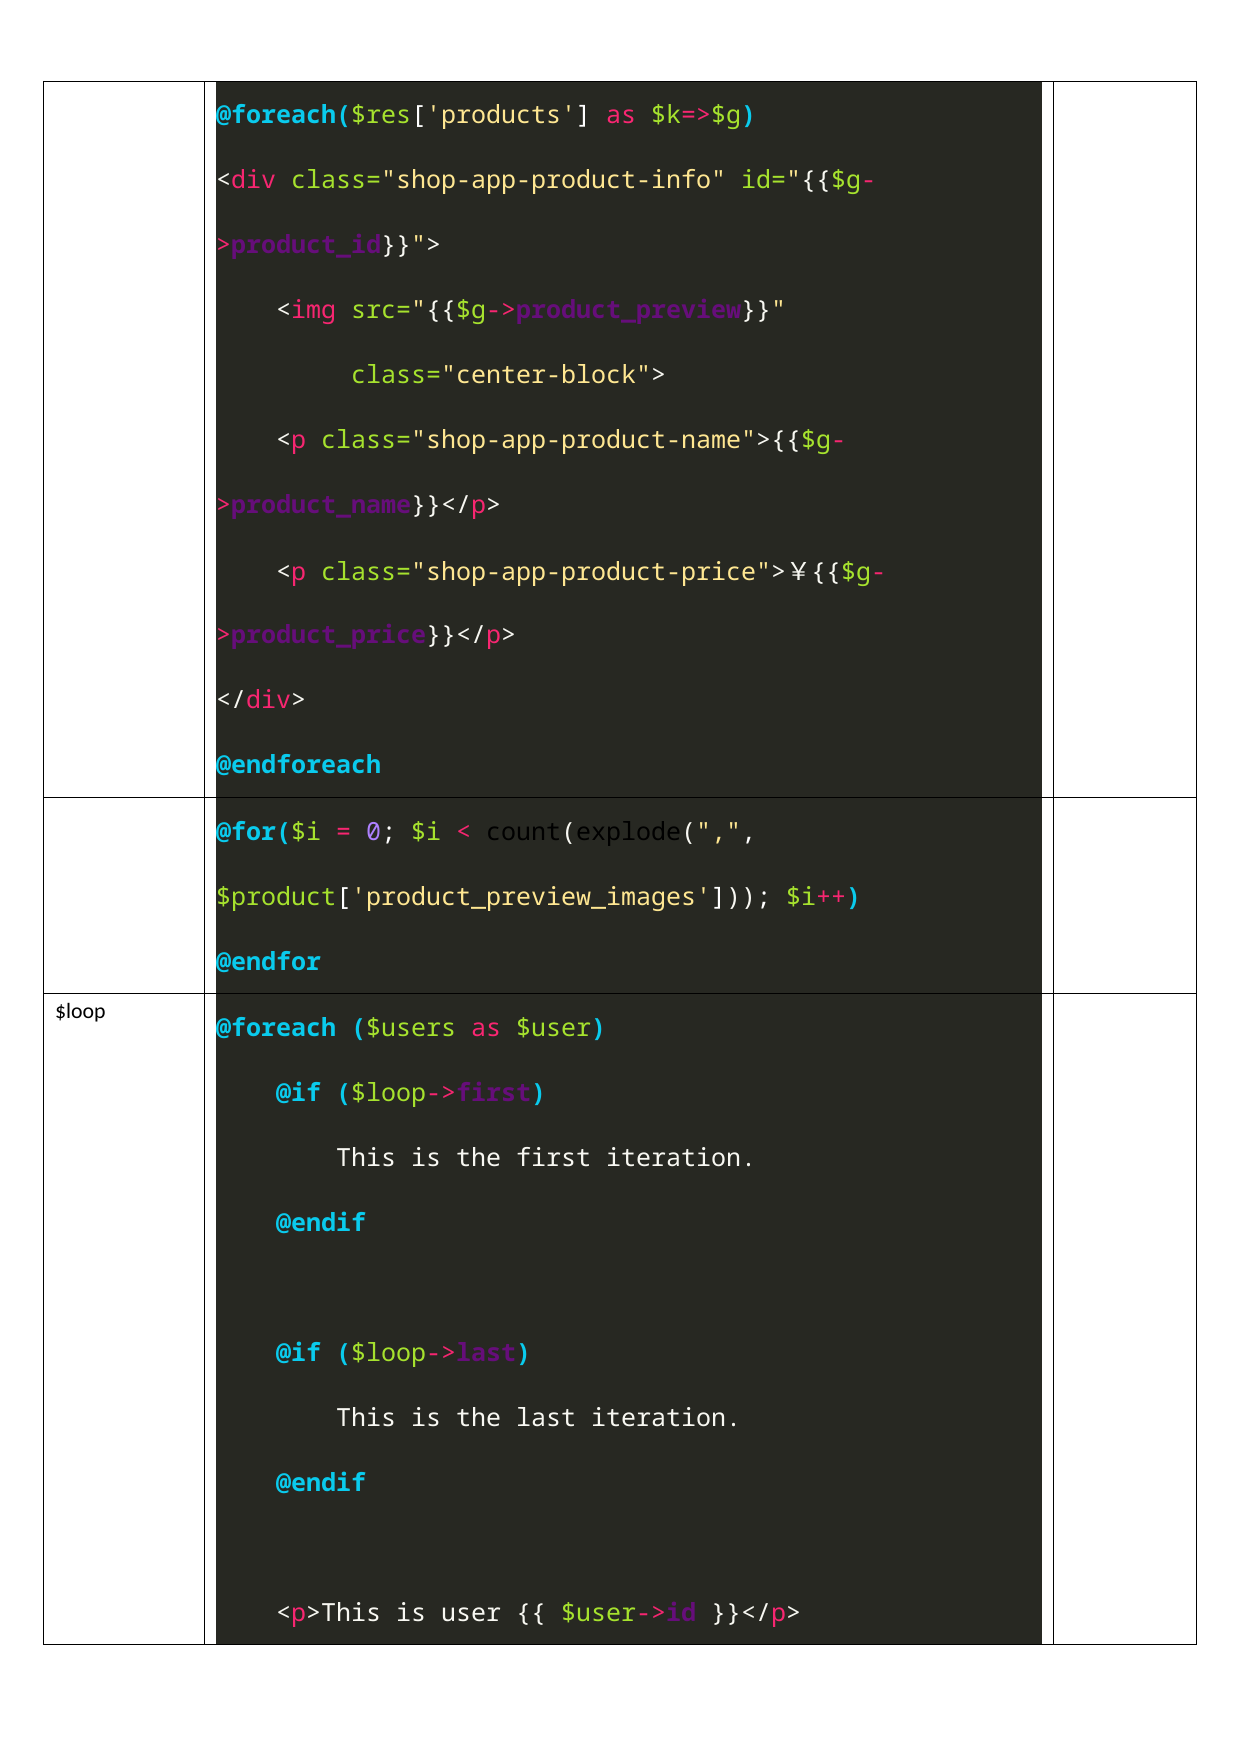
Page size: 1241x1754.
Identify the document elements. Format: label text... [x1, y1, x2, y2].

table_cell [1054, 994, 1196, 1644]
table_cell [1054, 798, 1196, 993]
table_cell [44, 798, 204, 993]
table_cell [44, 82, 204, 797]
table_cell $loop [44, 994, 204, 1644]
table_cell [1054, 82, 1196, 797]
